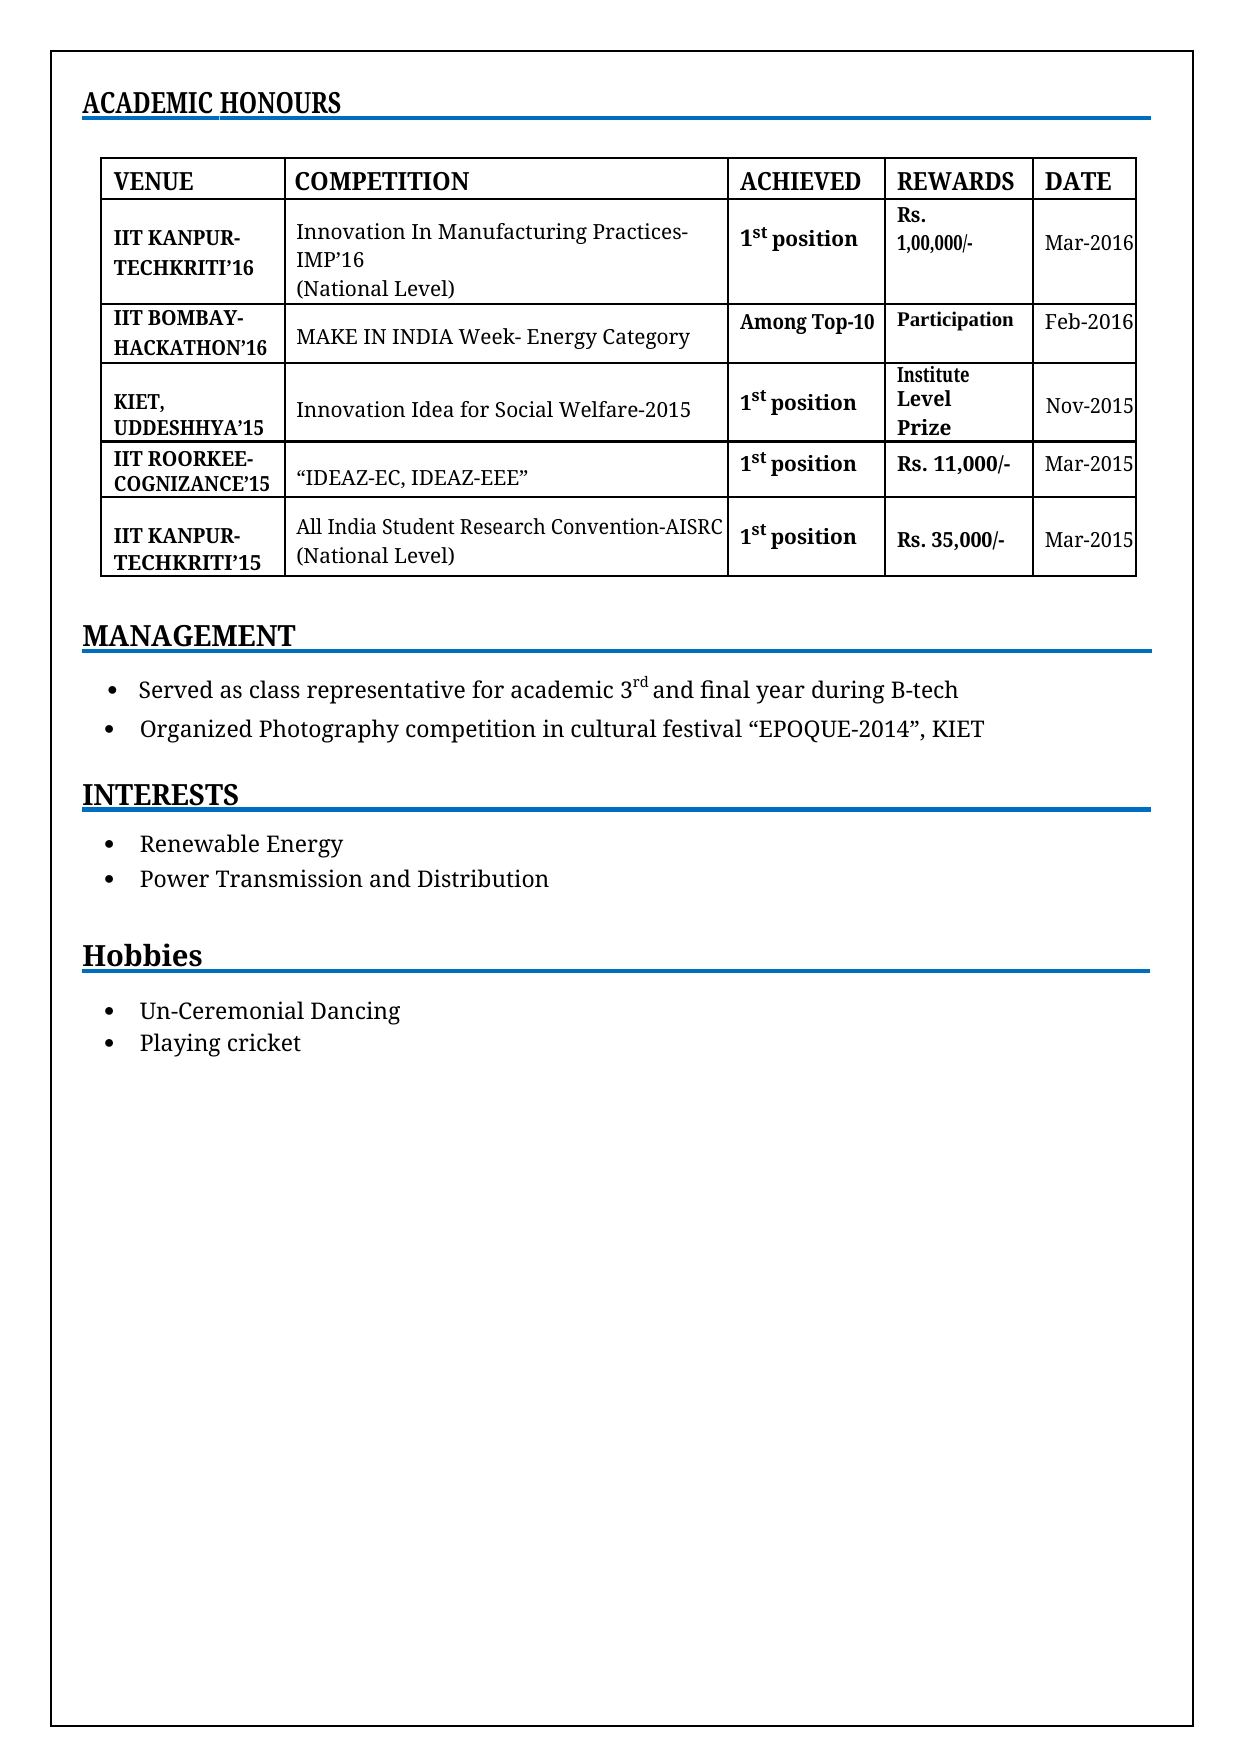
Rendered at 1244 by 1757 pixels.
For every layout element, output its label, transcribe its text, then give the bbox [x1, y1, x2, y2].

table_cell Participation [886, 305, 1032, 362]
table_cell TECHKRITI’15 [102, 548, 284, 575]
table_cell KIET, [102, 364, 284, 414]
table_header REWARDS [886, 159, 1032, 198]
table_cell 1st position [729, 443, 884, 496]
table_cell IIT KANPUR- [102, 200, 284, 250]
list Playing cricket [105, 1027, 1173, 1058]
table_cell HACKATHON’16 [102, 330, 284, 362]
table_cell Mar-2015 [1034, 498, 1135, 575]
table_cell IIT ROORKEE- [102, 443, 284, 470]
table_cell COGNIZANCE’15 [102, 470, 284, 496]
table_cell Rs. 1,00,000/- [886, 200, 1032, 303]
text MANAGEMENT [82, 616, 1173, 655]
subtitle Hobbies [82, 935, 1173, 975]
table_cell Rs. 11,000/- [886, 443, 1032, 496]
table_cell Rs. 35,000/- [886, 498, 1032, 575]
list Power Transmission and Distribution [105, 863, 1173, 894]
list Renewable Energy [105, 828, 1173, 859]
table_cell Prize [886, 414, 1032, 440]
table_cell Mar-2015 [1034, 443, 1135, 496]
table_cell All India Student Research Convention-AISRC (National Level) [286, 498, 727, 575]
table_cell Innovation In Manufacturing Practices- IMP’16 (National Level) [286, 200, 727, 303]
list Organized Photography competition in cultural festival “EPOQUE-2014”, KIET [105, 712, 1173, 744]
subtitle ACADEMIC HONOURS [82, 82, 1173, 122]
table_cell 1st position [729, 200, 884, 303]
table_cell Feb-2016 [1034, 305, 1135, 362]
table_cell UDDESHHYA’15 [102, 414, 284, 440]
list Served as class representative for academic 3rd and final year during B-tech [108, 672, 1173, 706]
table_cell Innovation Idea for Social Welfare-2015 [286, 364, 727, 440]
table_header ACHIEVED [729, 159, 884, 198]
table_cell Institute Level [886, 364, 1032, 414]
table_cell Among Top-10 [729, 305, 884, 362]
table_cell TECHKRITI’16 [102, 250, 284, 303]
table_cell MAKE IN INDIA Week- Energy Category [286, 305, 727, 362]
table_cell IIT KANPUR- [102, 498, 284, 548]
table_header DATE [1034, 159, 1135, 198]
list Un-Ceremonial Dancing [105, 995, 1173, 1026]
table_cell 1st position [729, 498, 884, 575]
table_cell Mar-2016 [1034, 200, 1135, 303]
table_cell Nov-2015 [1034, 364, 1135, 440]
table_cell IIT BOMBAY- [102, 305, 284, 329]
table_cell 1st position [729, 364, 884, 440]
subtitle INTERESTS [82, 774, 1173, 813]
table_header VENUE [102, 159, 284, 198]
table_cell “IDEAZ-EC, IDEAZ-EEE” [286, 443, 727, 496]
table_header COMPETITION [286, 159, 727, 198]
